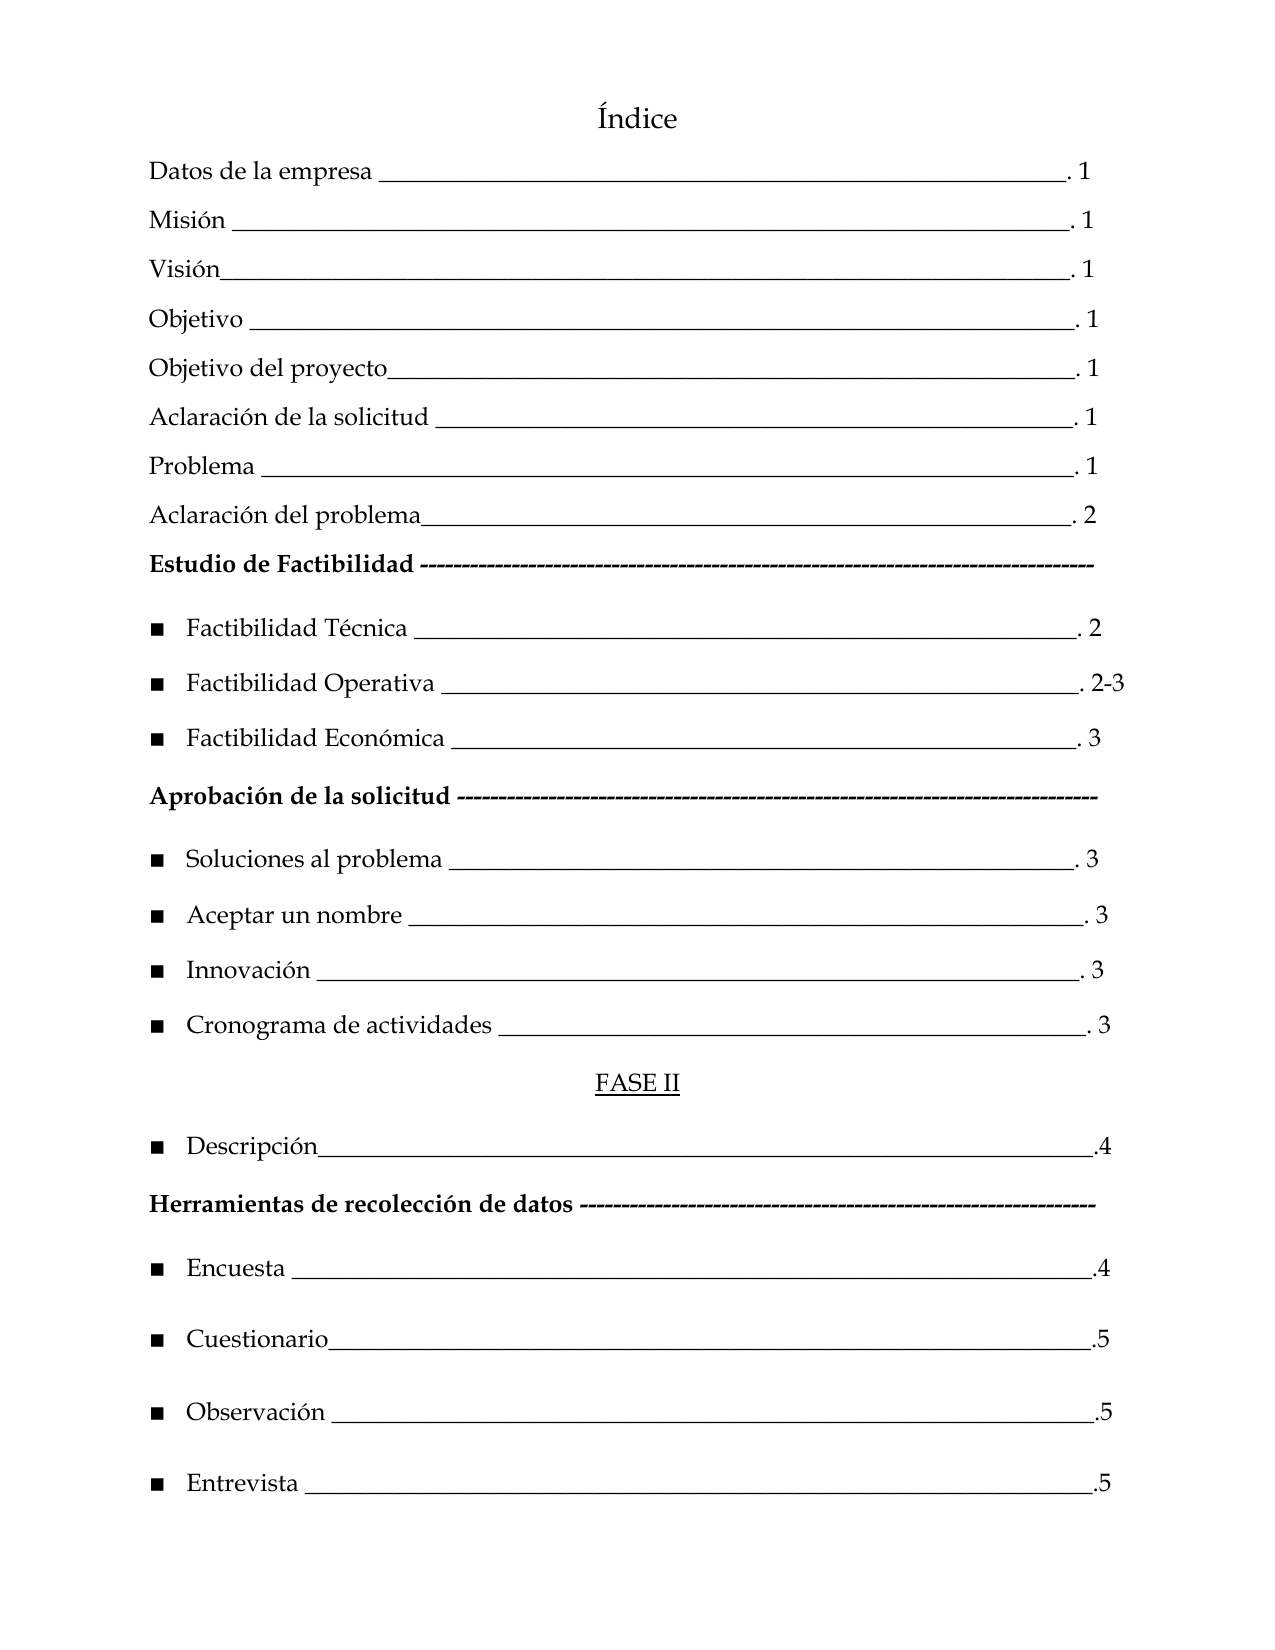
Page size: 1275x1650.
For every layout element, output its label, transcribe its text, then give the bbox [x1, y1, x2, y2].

list Entrevista _______________________________________________________________.5 [149, 1455, 1200, 1506]
list Aceptar un nombre ______________________________________________________. 3 [149, 886, 1200, 937]
list Factibilidad Operativa ___________________________________________________. 2-3 [149, 654, 1200, 706]
list Innovación _____________________________________________________________. 3 [149, 941, 1200, 993]
list Descripción______________________________________________________________.4 [149, 1118, 1200, 1169]
list Cuestionario_____________________________________________________________.5 [149, 1311, 1200, 1362]
list Encuesta ________________________________________________________________.4 [149, 1239, 1200, 1290]
text Visión____________________________________________________________________. 1 [149, 255, 1200, 285]
text Misión ___________________________________________________________________. 1 [149, 206, 1200, 236]
text Objetivo del proyecto_______________________________________________________. 1 [149, 353, 1200, 383]
text Problema _________________________________________________________________. 1 [149, 451, 1200, 482]
list Soluciones al problema __________________________________________________. 3 [149, 831, 1200, 882]
text Aclaración de la solicitud ___________________________________________________. 1 [149, 402, 1200, 432]
list Observación _____________________________________________________________.5 [149, 1383, 1200, 1434]
list Cronograma de actividades _______________________________________________. 3 [149, 997, 1200, 1048]
text Herramientas de recolección de datos -------------------------------------------------------------- [149, 1190, 1200, 1220]
text FASE II [75, 1069, 1200, 1099]
text Aclaración del problema____________________________________________________. 2 [149, 501, 1200, 531]
text Estudio de Factibilidad --------------------------------------------------------------------------------- [149, 550, 1200, 580]
text Aprobación de la solicitud ----------------------------------------------------------------------------- [149, 782, 1200, 812]
text Datos de la empresa _______________________________________________________. 1 [149, 156, 1200, 187]
list Factibilidad Técnica _____________________________________________________. 2 [149, 599, 1200, 650]
text Índice [75, 102, 1200, 137]
list Factibilidad Económica __________________________________________________. 3 [149, 709, 1200, 761]
text Objetivo __________________________________________________________________. 1 [149, 304, 1200, 334]
